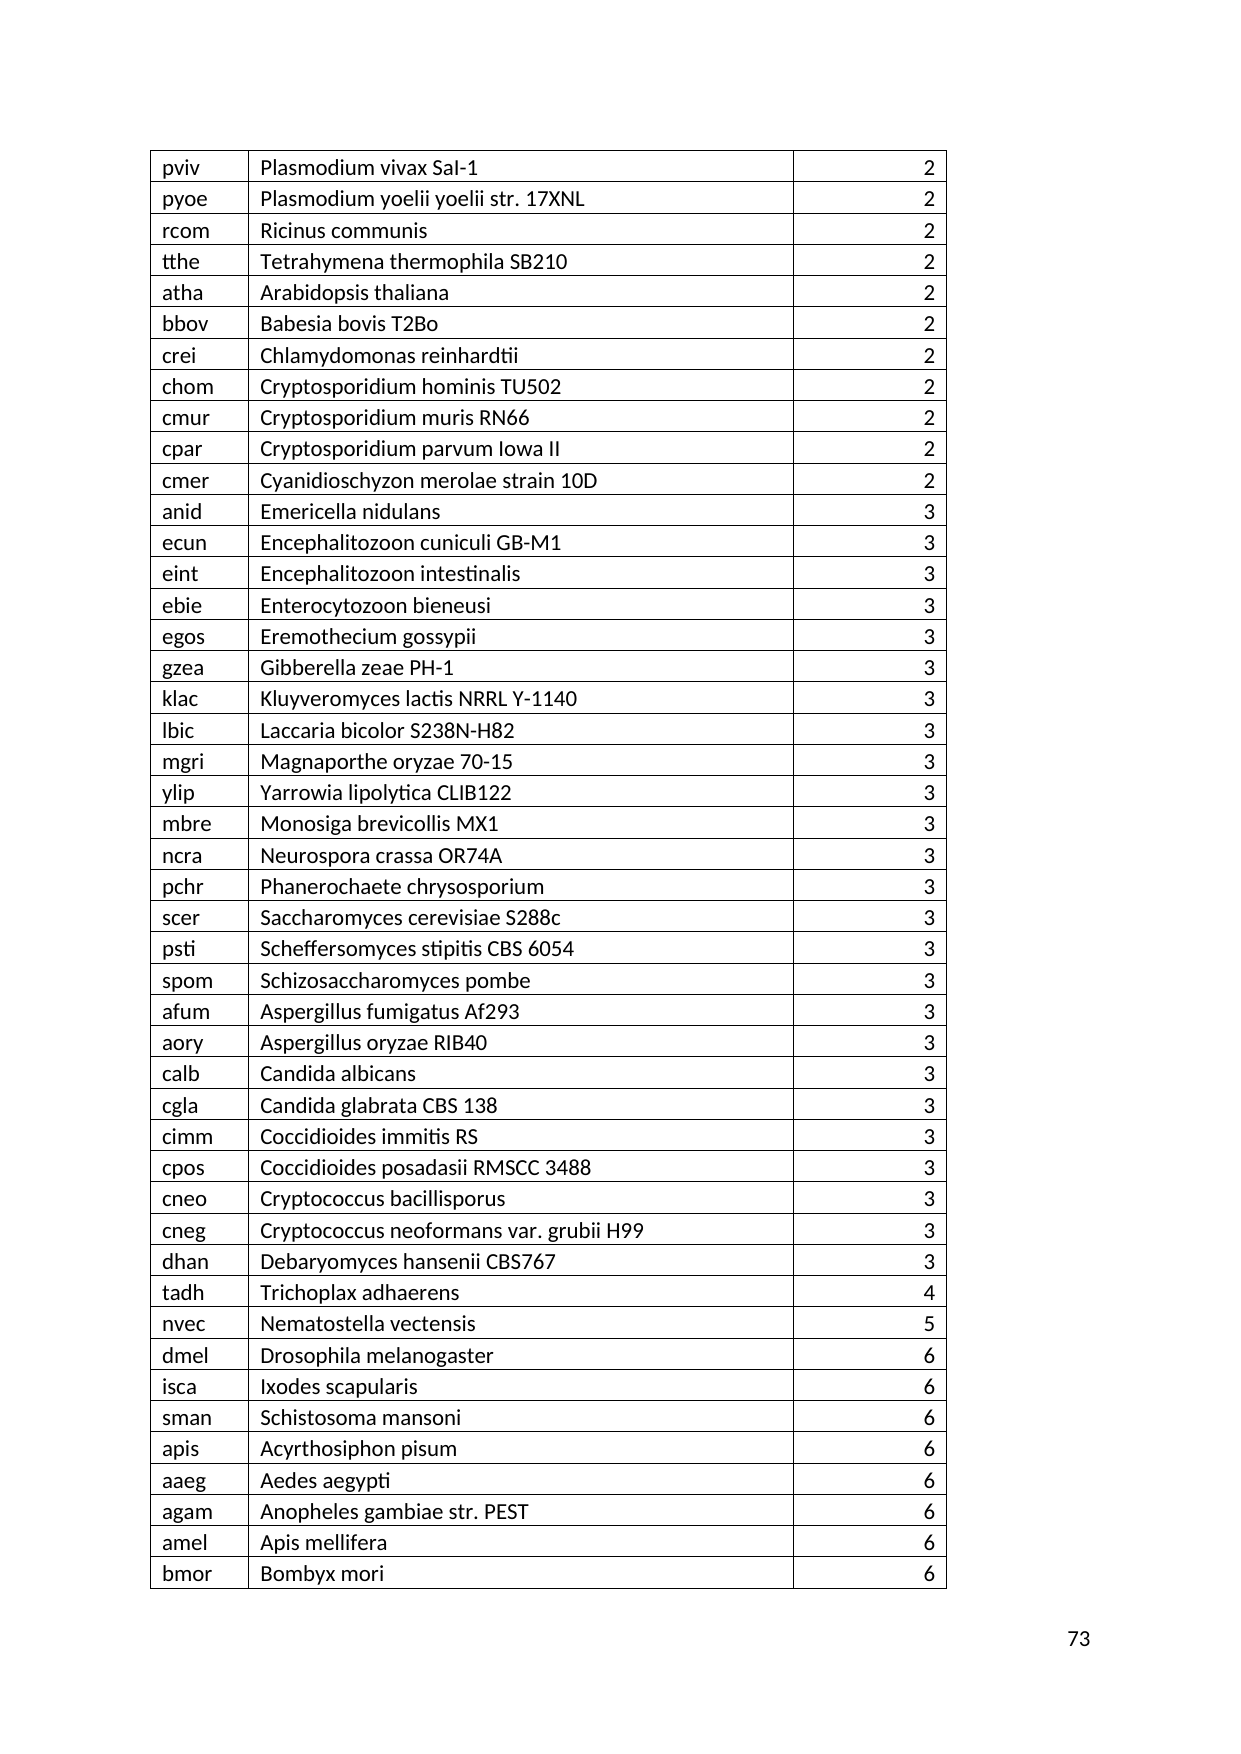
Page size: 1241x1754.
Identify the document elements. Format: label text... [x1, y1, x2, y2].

table_cell anid [151, 495, 248, 525]
table_cell Ricinus communis [249, 214, 793, 244]
table_cell Ixodes scapularis [249, 1370, 793, 1400]
table_cell sman [151, 1401, 248, 1431]
table_cell 3 [794, 1057, 946, 1087]
table_cell Coccidioides immitis RS [249, 1120, 793, 1150]
table_cell mbre [151, 807, 248, 837]
table_cell Cryptosporidium muris RN66 [249, 401, 793, 431]
table_cell Debaryomyces hansenii CBS767 [249, 1245, 793, 1275]
table_cell Kluyveromyces lactis NRRL Y-1140 [249, 682, 793, 712]
table_cell Eremothecium gossypii [249, 620, 793, 650]
table_cell 2 [794, 245, 946, 275]
table_cell ncra [151, 839, 248, 869]
table_cell 3 [794, 1182, 946, 1212]
table_cell Aspergillus oryzae RIB40 [249, 1026, 793, 1056]
table_cell Schistosoma mansoni [249, 1401, 793, 1431]
table_cell Babesia bovis T2Bo [249, 307, 793, 337]
table_cell 2 [794, 214, 946, 244]
table_cell 3 [794, 839, 946, 869]
table_cell 3 [794, 776, 946, 806]
table_cell Yarrowia lipolytica CLIB122 [249, 776, 793, 806]
table_cell klac [151, 682, 248, 712]
table_cell 3 [794, 1214, 946, 1244]
table_cell ecun [151, 526, 248, 556]
table_cell 3 [794, 932, 946, 962]
table_cell Cryptococcus bacillisporus [249, 1182, 793, 1212]
table_cell Tetrahymena thermophila SB210 [249, 245, 793, 275]
table_cell Cryptosporidium parvum Iowa II [249, 432, 793, 462]
table_cell 3 [794, 1089, 946, 1119]
table_cell afum [151, 995, 248, 1025]
table_cell Drosophila melanogaster [249, 1339, 793, 1369]
table_cell 3 [794, 682, 946, 712]
table_cell dhan [151, 1245, 248, 1275]
table_cell 3 [794, 1151, 946, 1181]
table_cell 4 [794, 1276, 946, 1306]
table_cell 3 [794, 995, 946, 1025]
table_cell calb [151, 1057, 248, 1087]
table_cell 3 [794, 620, 946, 650]
table_cell tthe [151, 245, 248, 275]
table_cell 5 [794, 1307, 946, 1337]
table_cell Enterocytozoon bieneusi [249, 589, 793, 619]
table_cell 6 [794, 1370, 946, 1400]
table_cell cimm [151, 1120, 248, 1150]
table_cell cmer [151, 464, 248, 494]
table_cell Chlamydomonas reinhardtii [249, 339, 793, 369]
table_cell eint [151, 557, 248, 587]
table_cell 3 [794, 589, 946, 619]
table_cell 3 [794, 807, 946, 837]
table_cell 3 [794, 1245, 946, 1275]
table_cell chom [151, 370, 248, 400]
table_cell Arabidopsis thaliana [249, 276, 793, 306]
table_cell cpos [151, 1151, 248, 1181]
table_cell 2 [794, 464, 946, 494]
table_cell Candida albicans [249, 1057, 793, 1087]
table_cell tadh [151, 1276, 248, 1306]
table_cell egos [151, 620, 248, 650]
table_cell Plasmodium vivax SaI-1 [249, 151, 793, 181]
table_cell Bombyx mori [249, 1557, 793, 1587]
table_cell 6 [794, 1401, 946, 1431]
table_cell Plasmodium yoelii yoelii str. 17XNL [249, 182, 793, 212]
table_cell rcom [151, 214, 248, 244]
table_cell 3 [794, 557, 946, 587]
table_cell 6 [794, 1432, 946, 1462]
table_cell cneo [151, 1182, 248, 1212]
table_cell Encephalitozoon intestinalis [249, 557, 793, 587]
table_cell 3 [794, 964, 946, 994]
table_cell 2 [794, 370, 946, 400]
table_cell Nematostella vectensis [249, 1307, 793, 1337]
table_cell 3 [794, 1026, 946, 1056]
table_cell pviv [151, 151, 248, 181]
table_cell cgla [151, 1089, 248, 1119]
table_cell 3 [794, 526, 946, 556]
table_cell bbov [151, 307, 248, 337]
table_cell mgri [151, 745, 248, 775]
table_cell cneg [151, 1214, 248, 1244]
table_cell 2 [794, 307, 946, 337]
table_cell apis [151, 1432, 248, 1462]
table_cell spom [151, 964, 248, 994]
table_cell 2 [794, 182, 946, 212]
table_cell Cryptococcus neoformans var. grubii H99 [249, 1214, 793, 1244]
table_cell Encephalitozoon cuniculi GB-M1 [249, 526, 793, 556]
table_cell Acyrthosiphon pisum [249, 1432, 793, 1462]
table_cell Anopheles gambiae str. PEST [249, 1495, 793, 1525]
table_cell 6 [794, 1526, 946, 1556]
table_cell Magnaporthe oryzae 70-15 [249, 745, 793, 775]
table_cell atha [151, 276, 248, 306]
table_cell Phanerochaete chrysosporium [249, 870, 793, 900]
table_cell gzea [151, 651, 248, 681]
table_cell agam [151, 1495, 248, 1525]
table_cell bmor [151, 1557, 248, 1587]
table_cell Laccaria bicolor S238N-H82 [249, 714, 793, 744]
table_cell amel [151, 1526, 248, 1556]
table_cell 2 [794, 276, 946, 306]
table_cell 6 [794, 1557, 946, 1587]
table_cell cpar [151, 432, 248, 462]
table_cell isca [151, 1370, 248, 1400]
table_cell 3 [794, 901, 946, 931]
table_cell Gibberella zeae PH-1 [249, 651, 793, 681]
table_cell Scheffersomyces stipitis CBS 6054 [249, 932, 793, 962]
table_cell lbic [151, 714, 248, 744]
table_cell Saccharomyces cerevisiae S288c [249, 901, 793, 931]
table_cell Apis mellifera [249, 1526, 793, 1556]
table_cell 3 [794, 745, 946, 775]
table_cell Monosiga brevicollis MX1 [249, 807, 793, 837]
table_cell Cryptosporidium hominis TU502 [249, 370, 793, 400]
table_cell Cyanidioschyzon merolae strain 10D [249, 464, 793, 494]
table_cell 2 [794, 339, 946, 369]
table_cell 6 [794, 1339, 946, 1369]
table_cell psti [151, 932, 248, 962]
table_cell Neurospora crassa OR74A [249, 839, 793, 869]
table_cell 2 [794, 432, 946, 462]
table_cell 6 [794, 1495, 946, 1525]
table_cell pchr [151, 870, 248, 900]
table_cell Trichoplax adhaerens [249, 1276, 793, 1306]
table_cell 3 [794, 714, 946, 744]
table_cell 3 [794, 495, 946, 525]
table_cell pyoe [151, 182, 248, 212]
table_cell 2 [794, 151, 946, 181]
table_cell Schizosaccharomyces pombe [249, 964, 793, 994]
table_cell ebie [151, 589, 248, 619]
table_cell 3 [794, 1120, 946, 1150]
table_cell aaeg [151, 1464, 248, 1494]
table_cell Aspergillus fumigatus Af293 [249, 995, 793, 1025]
table_cell Emericella nidulans [249, 495, 793, 525]
table_cell Candida glabrata CBS 138 [249, 1089, 793, 1119]
table_cell Aedes aegypti [249, 1464, 793, 1494]
table_cell nvec [151, 1307, 248, 1337]
table_cell crei [151, 339, 248, 369]
table_cell aory [151, 1026, 248, 1056]
table_cell 3 [794, 651, 946, 681]
table_cell 3 [794, 870, 946, 900]
table_cell 6 [794, 1464, 946, 1494]
table_cell 2 [794, 401, 946, 431]
table_cell cmur [151, 401, 248, 431]
table_cell scer [151, 901, 248, 931]
table_cell ylip [151, 776, 248, 806]
table_cell Coccidioides posadasii RMSCC 3488 [249, 1151, 793, 1181]
table_cell dmel [151, 1339, 248, 1369]
